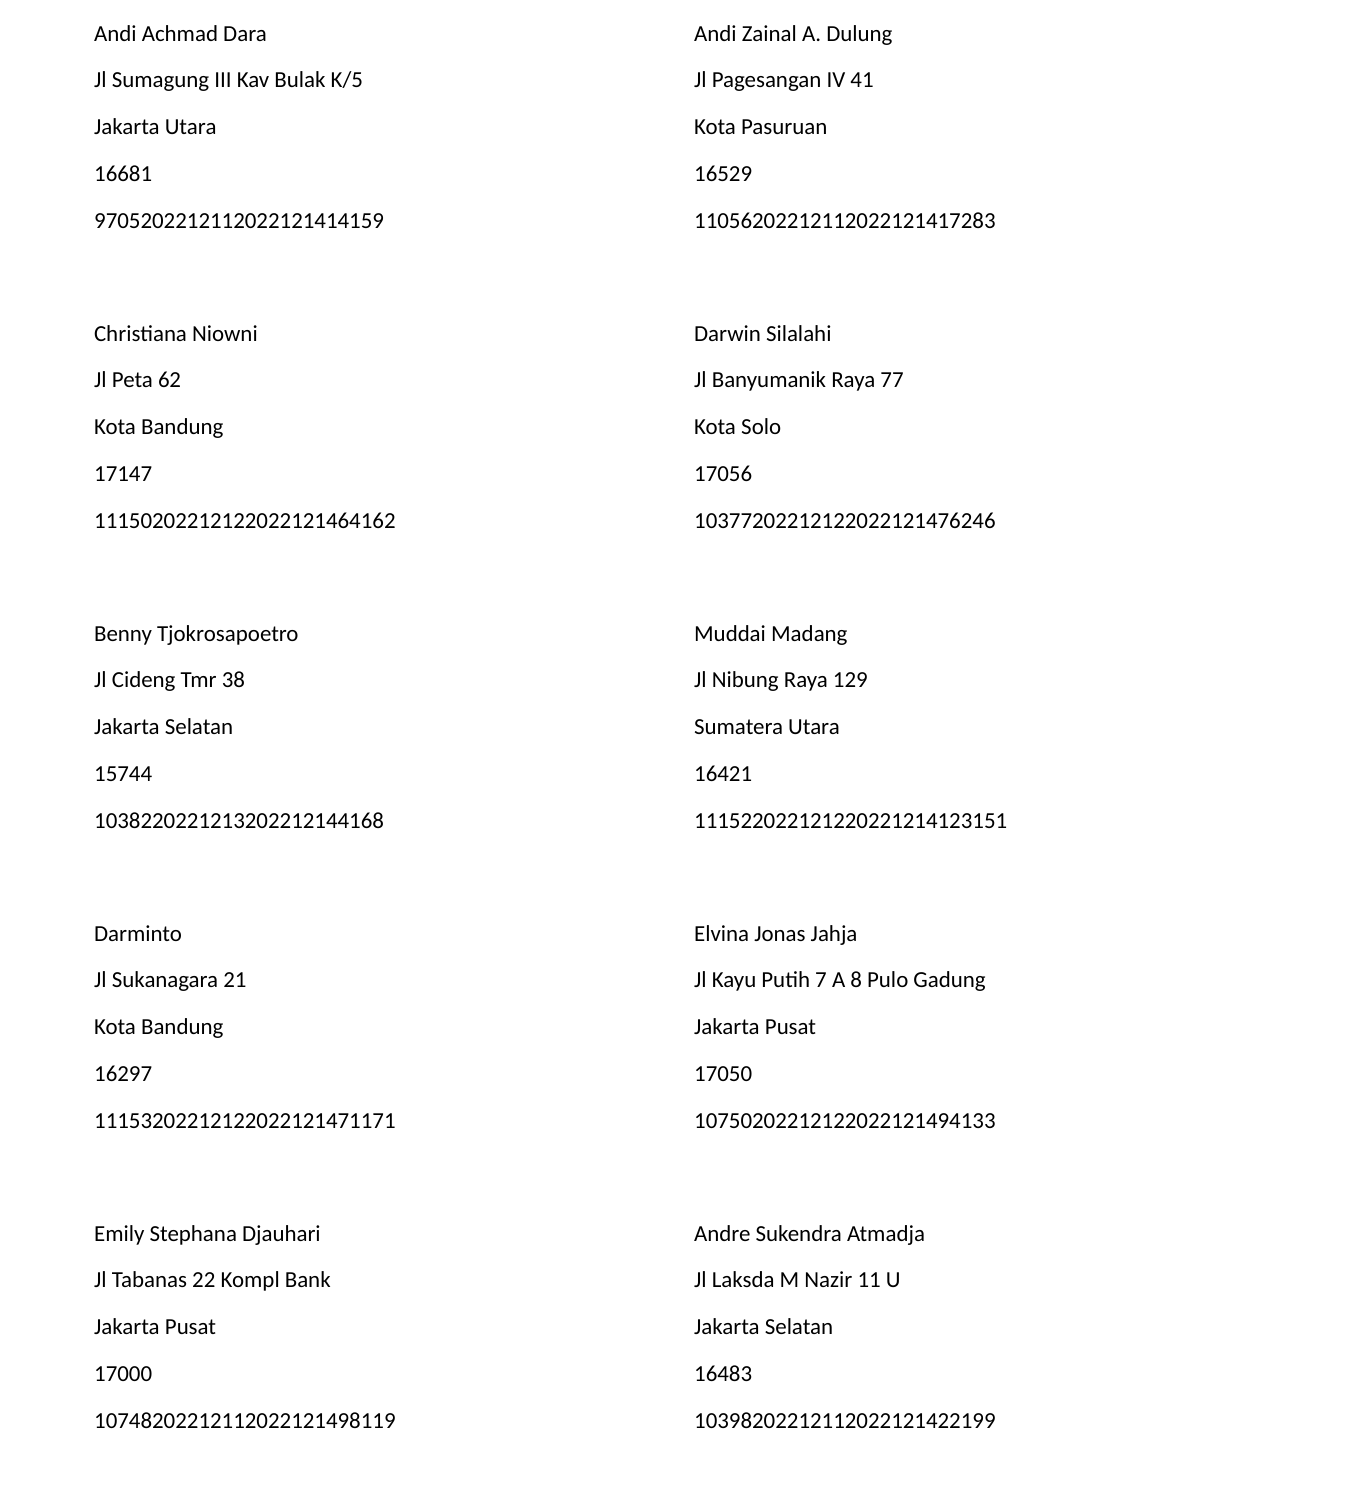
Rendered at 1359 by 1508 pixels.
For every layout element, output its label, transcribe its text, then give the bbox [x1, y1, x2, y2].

table_cell Andre Sukendra Atmadja Jl Laksda M Nazir 11 U Jakarta Selatan 16483 10398202212112022121422199 [677, 1207, 1277, 1507]
table_header Andi Achmad Dara Jl Sumagung III Kav Bulak K/5 Jakarta Utara 16681 9705202212112022121414159 [77, 7, 677, 307]
table_cell Elvina Jonas Jahja Jl Kayu Putih 7 A 8 Pulo Gadung Jakarta Pusat 17050 10750202212122022121494133 [677, 907, 1277, 1207]
table_cell Darwin Silalahi Jl Banyumanik Raya 77 Kota Solo 17056 10377202212122022121476246 [677, 307, 1277, 607]
table_cell Emily Stephana Djauhari Jl Tabanas 22 Kompl Bank Jakarta Pusat 17000 10748202212112022121498119 [77, 1207, 677, 1507]
table_header Andi Zainal A. Dulung Jl Pagesangan IV 41 Kota Pasuruan 16529 11056202212112022121417283 [677, 7, 1277, 307]
table_cell Darminto Jl Sukanagara 21 Kota Bandung 16297 11153202212122022121471171 [77, 907, 677, 1207]
table_cell Christiana Niowni Jl Peta 62 Kota Bandung 17147 11150202212122022121464162 [77, 307, 677, 607]
table_cell Muddai Madang Jl Nibung Raya 129 Sumatera Utara 16421 111522022121220221214123151 [677, 607, 1277, 907]
table_cell Benny Tjokrosapoetro Jl Cideng Tmr 38 Jakarta Selatan 15744 1038220221213202212144168 [77, 607, 677, 907]
